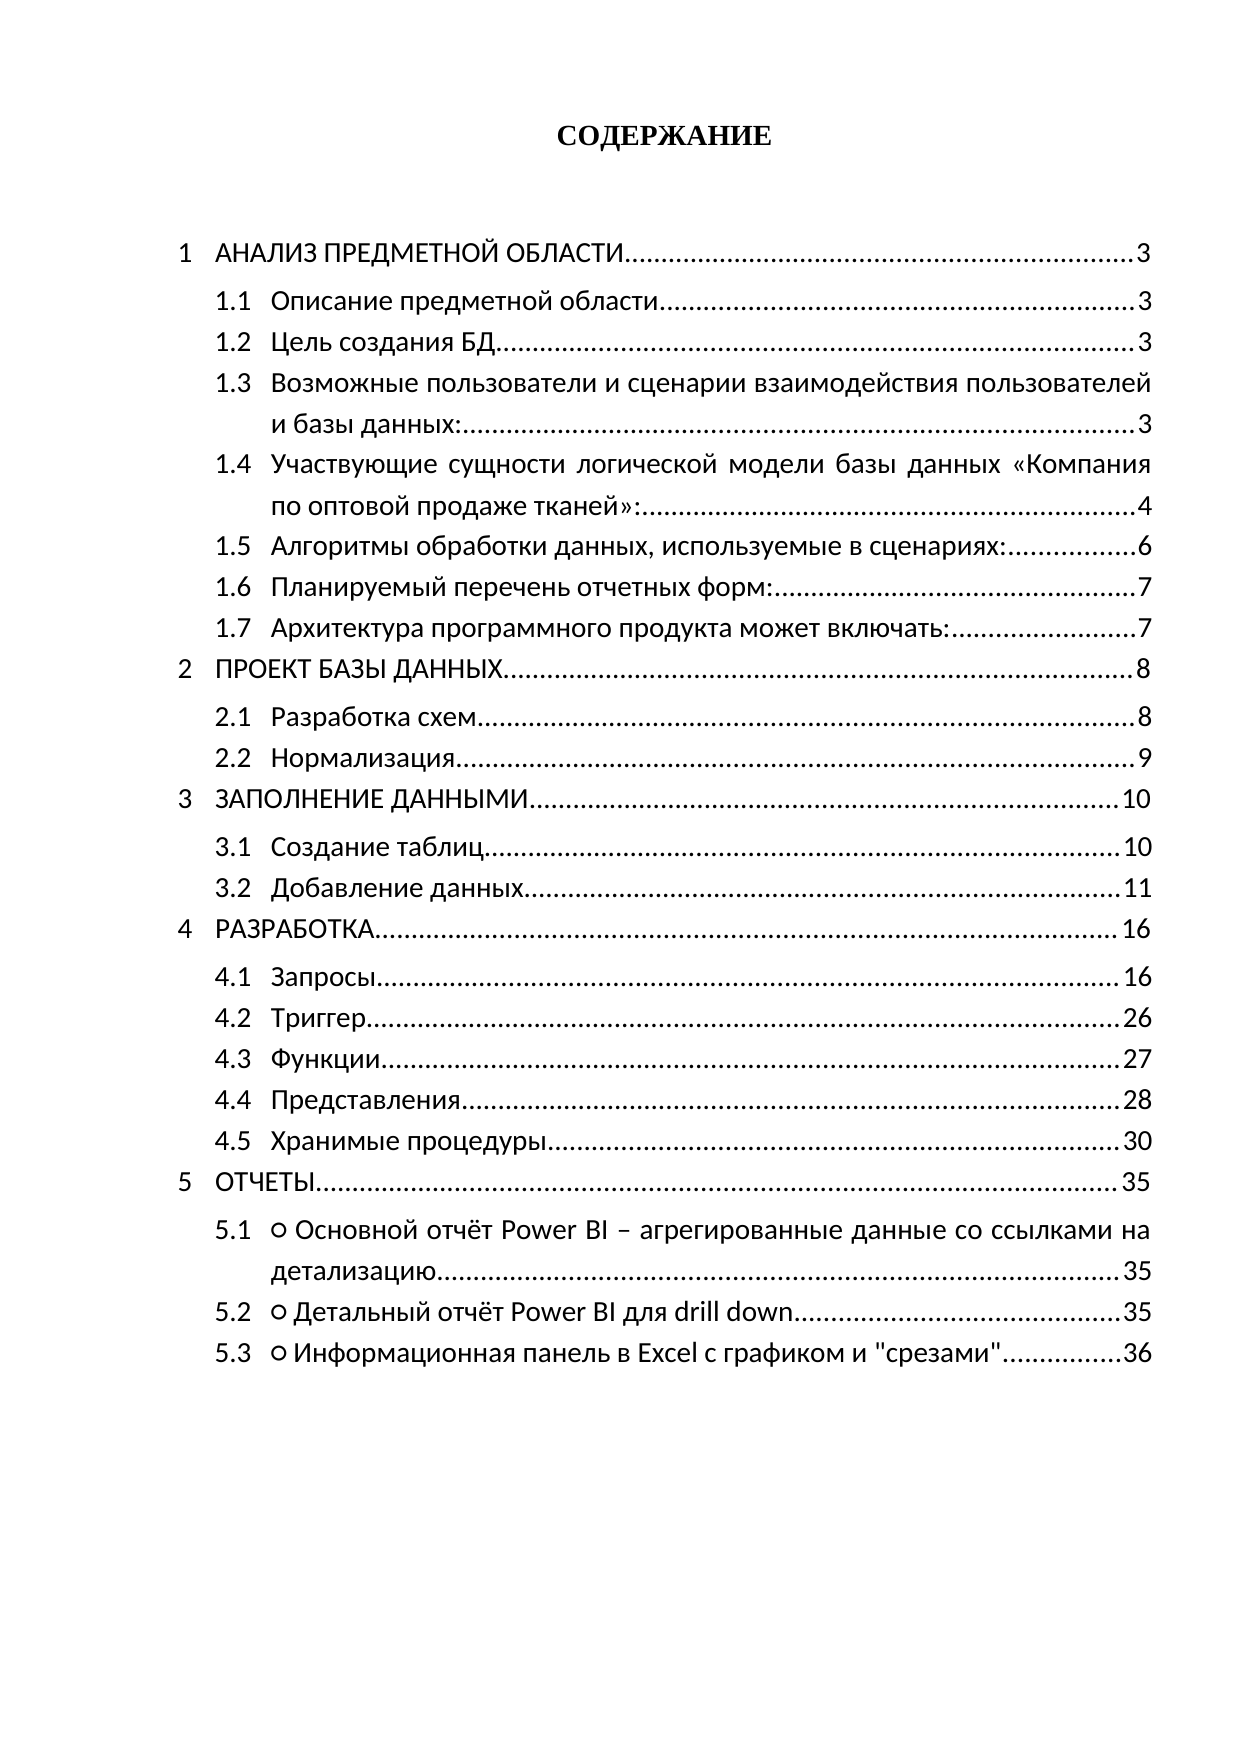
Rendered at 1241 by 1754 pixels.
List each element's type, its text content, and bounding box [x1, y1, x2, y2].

text СОДЕРЖАНИЕ [177, 118, 1152, 152]
